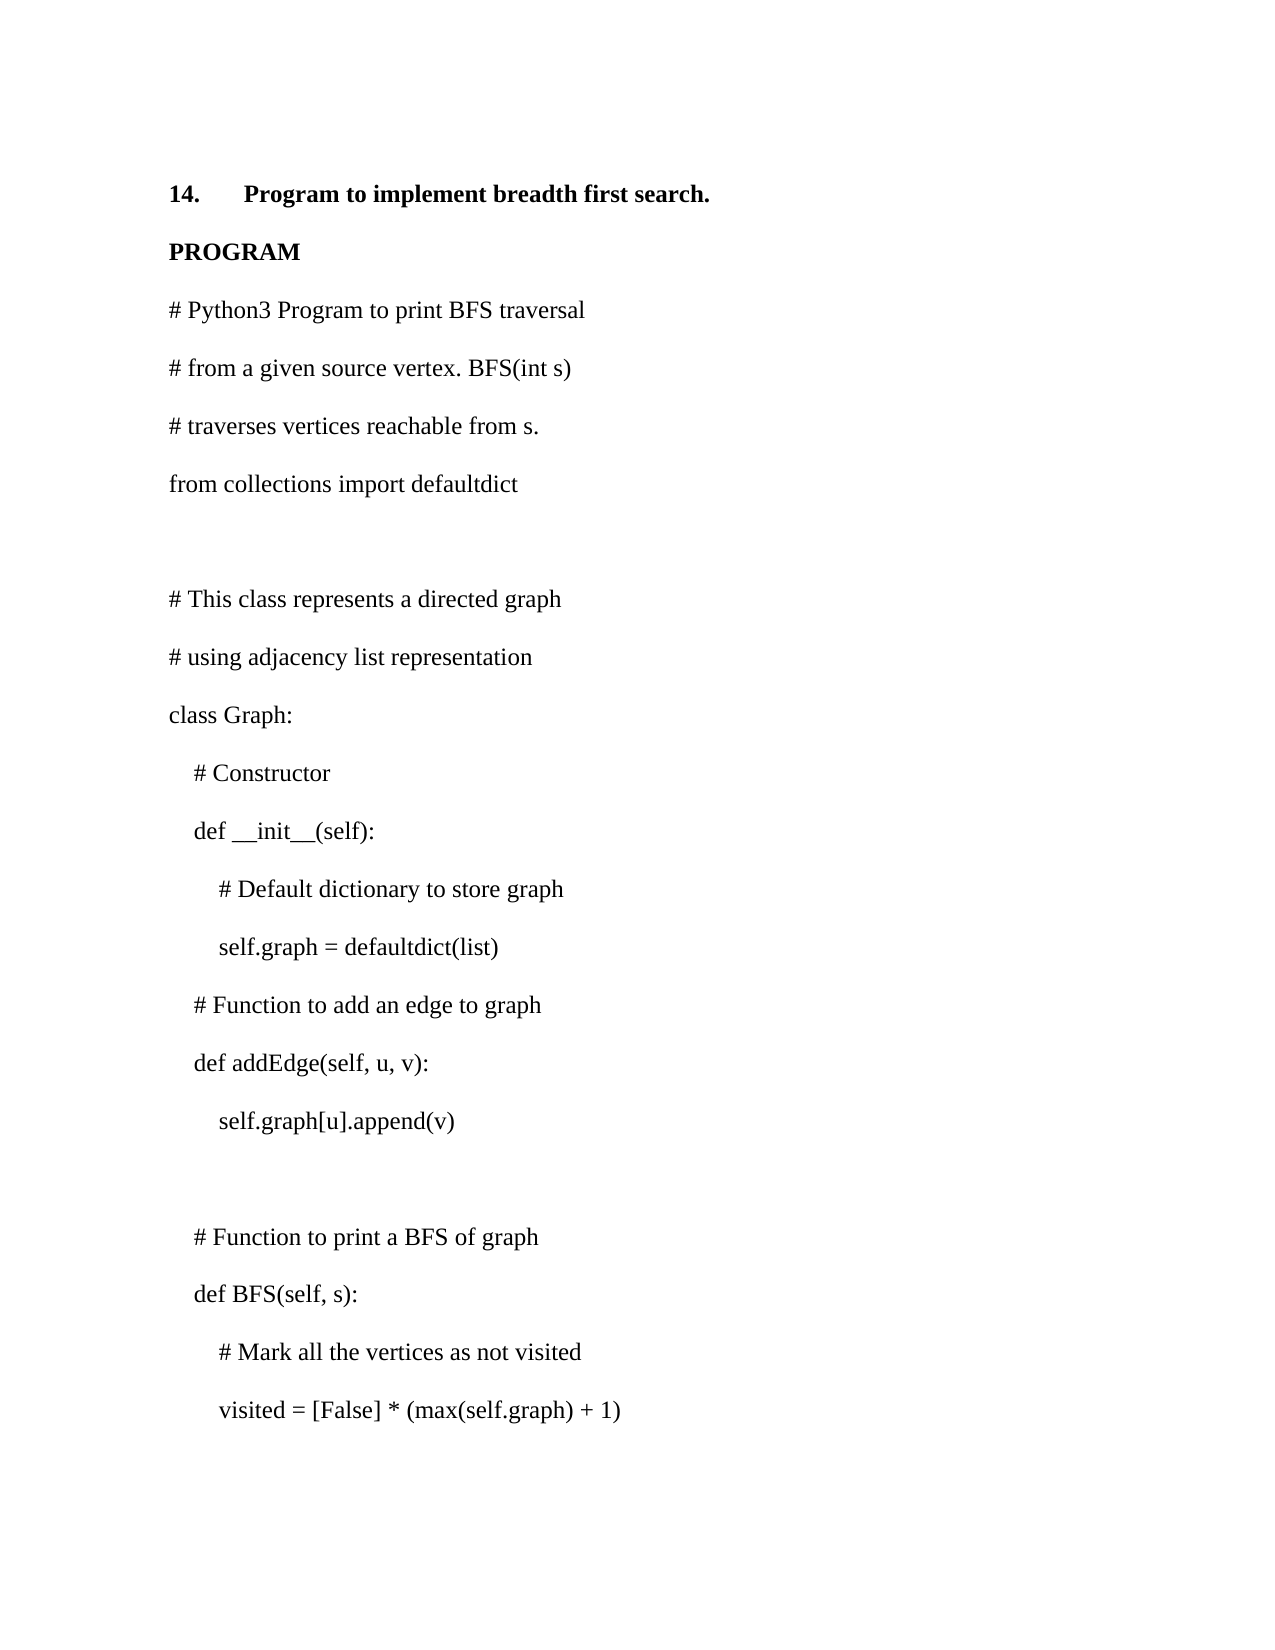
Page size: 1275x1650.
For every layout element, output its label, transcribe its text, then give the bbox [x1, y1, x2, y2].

text # Constructor [169, 758, 1237, 787]
text visited = [False] * (max(self.graph) + 1) [169, 1395, 1237, 1424]
text class Graph: [169, 700, 1237, 729]
text # Default dictionary to store graph [169, 874, 1237, 903]
text def addEdge(self, u, v): [169, 1048, 1237, 1077]
text # Function to print a BFS of graph [169, 1222, 1237, 1250]
text def __init__(self): [169, 816, 1237, 845]
text from collections import defaultdict [169, 469, 1237, 497]
text # Mark all the vertices as not visited [169, 1337, 1237, 1366]
text self.graph = defaultdict(list) [169, 932, 1237, 961]
text # Python3 Program to print BFS traversal [169, 295, 1237, 324]
text # using adjacency list representation [169, 642, 1237, 671]
text 14. Program to implement breadth first search. [169, 179, 1237, 208]
text def BFS(self, s): [169, 1279, 1237, 1308]
text PROGRAM [169, 237, 1237, 266]
text # This class represents a directed graph [169, 584, 1237, 613]
text self.graph[u].append(v) [169, 1106, 1237, 1134]
text # from a given source vertex. BFS(int s) [169, 353, 1237, 382]
text # traverses vertices reachable from s. [169, 411, 1237, 439]
text # Function to add an edge to graph [169, 990, 1237, 1019]
